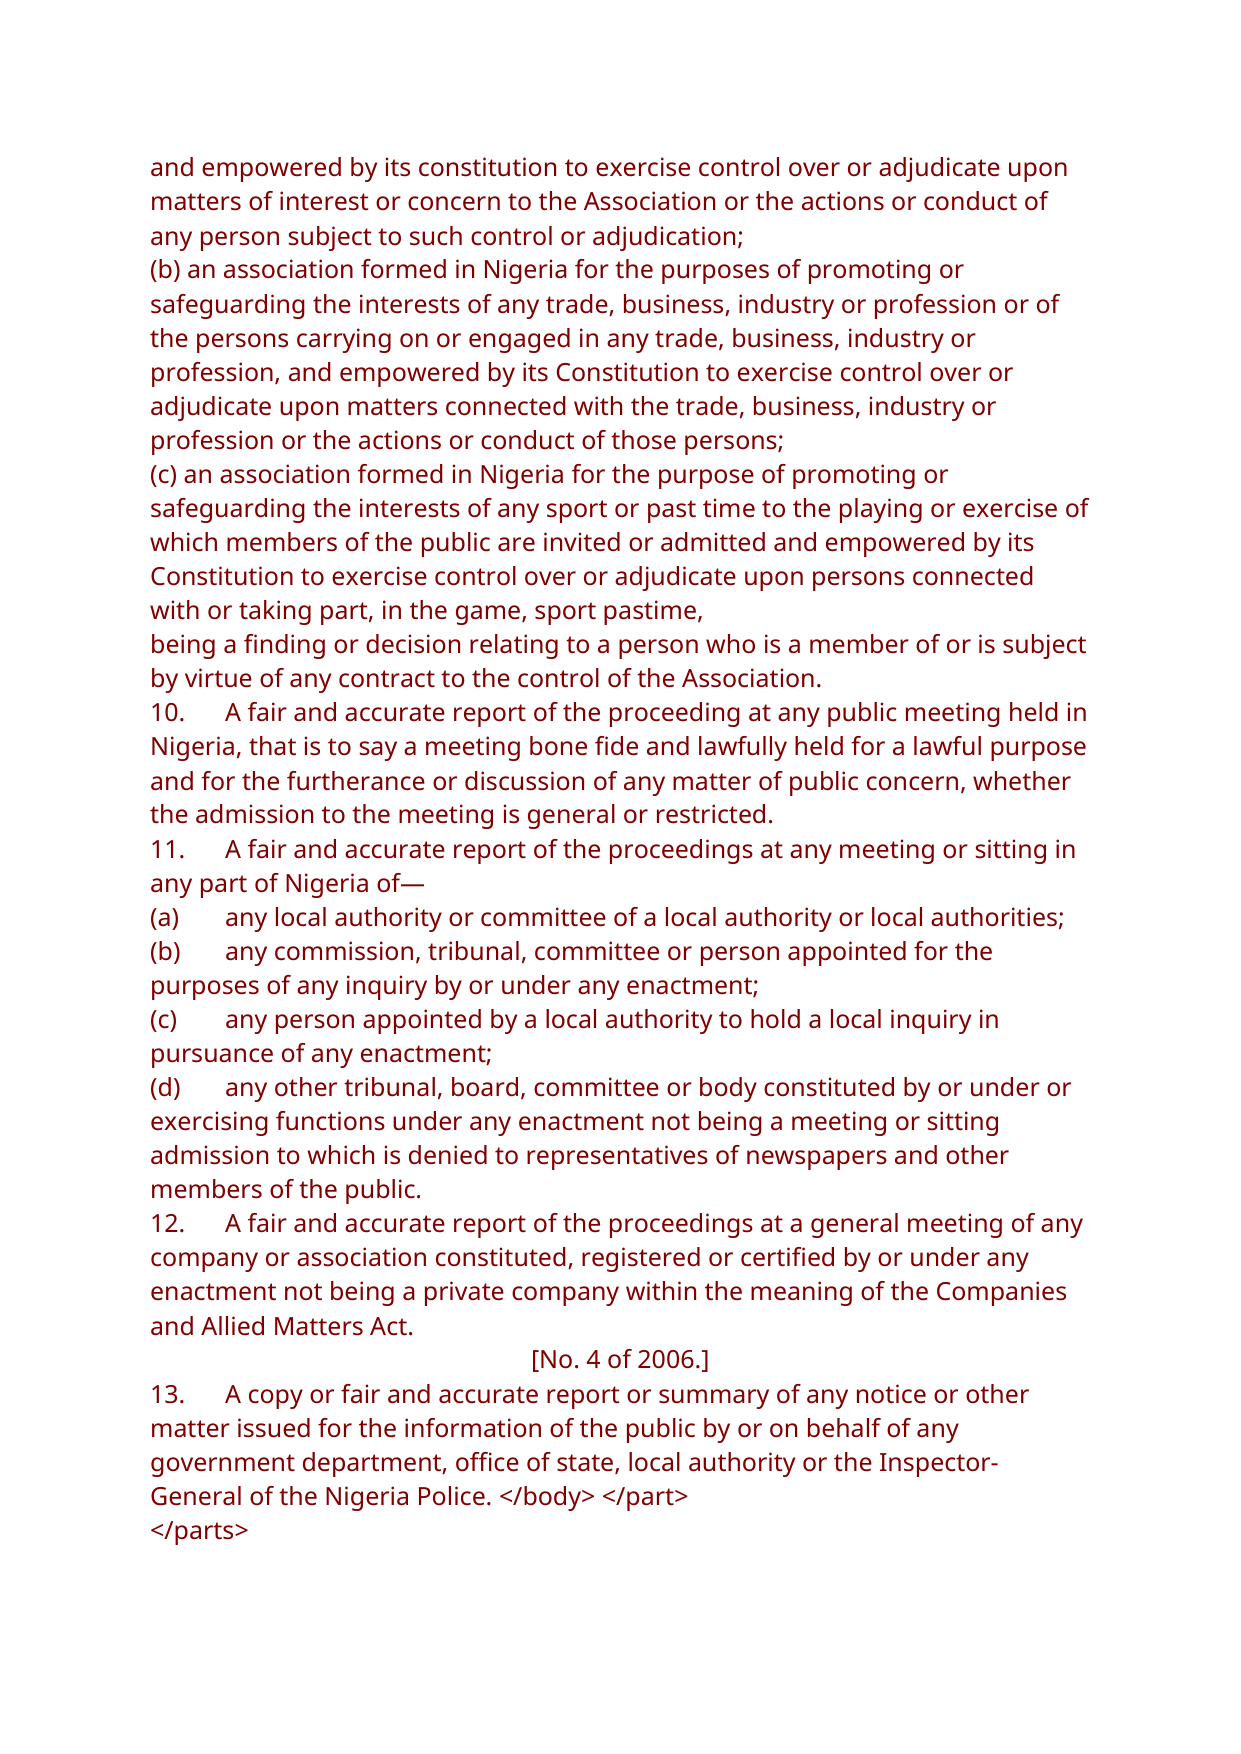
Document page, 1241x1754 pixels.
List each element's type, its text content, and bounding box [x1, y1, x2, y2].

text (c) an association formed in Nigeria for the purpose of promoting or safeguarding the interests of any sport or past time to the playing or exercise of which members of the public are invited or admitted and empowered by its Constitution to exercise control over or adjudicate upon persons connected with or taking part, in the game, sport pastime, [150, 457, 1090, 627]
text (b) any commission, tribunal, committee or person appointed for the purposes of any inquiry by or under any enactment; [150, 933, 1090, 1002]
text </parts> [150, 1512, 1090, 1547]
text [150, 150, 1090, 252]
text being a finding or decision relating to a person who is a member of or is subject by virtue of any contract to the control of the Association. [150, 627, 1090, 695]
text [No. 4 of 2006.] [150, 1342, 1090, 1376]
text (c) any person appointed by a local authority to hold a local inquiry in pursuance of any enactment; [150, 1002, 1090, 1070]
text (d) any other tribunal, board, committee or body constituted by or under or exercising functions under any enactment not being a meeting or sitting admission to which is denied to representatives of newspapers and other members of the public. [150, 1070, 1090, 1206]
text 11. A fair and accurate report of the proceedings at any meeting or sitting in any part of Nigeria of— [150, 831, 1090, 899]
text 10. A fair and accurate report of the proceeding at any public meeting held in Nigeria, that is to say a meeting bone fide and lawfully held for a lawful purpose and for the furtherance or discussion of any matter of public concern, whether the admission to the meeting is general or restricted. [150, 695, 1090, 831]
text (a) any local authority or committee of a local authority or local authorities; [150, 899, 1090, 933]
text 13. A copy or fair and accurate report or summary of any notice or other matter issued for the information of the public by or on behalf of any government department, office of state, local authority or the Inspector-General of the Nigeria Police. </body> </part> [150, 1376, 1090, 1512]
text (b) an association formed in Nigeria for the purposes of promoting or safeguarding the interests of any trade, business, industry or profession or of the persons carrying on or engaged in any trade, business, industry or profession, and empowered by its Constitution to exercise control over or adjudicate upon matters connected with the trade, business, industry or profession or the actions or conduct of those persons; [150, 252, 1090, 457]
text 12. A fair and accurate report of the proceedings at a general meeting of any company or association constituted, registered or certified by or under any enactment not being a private company within the meaning of the Companies and Allied Matters Act. [150, 1206, 1090, 1342]
